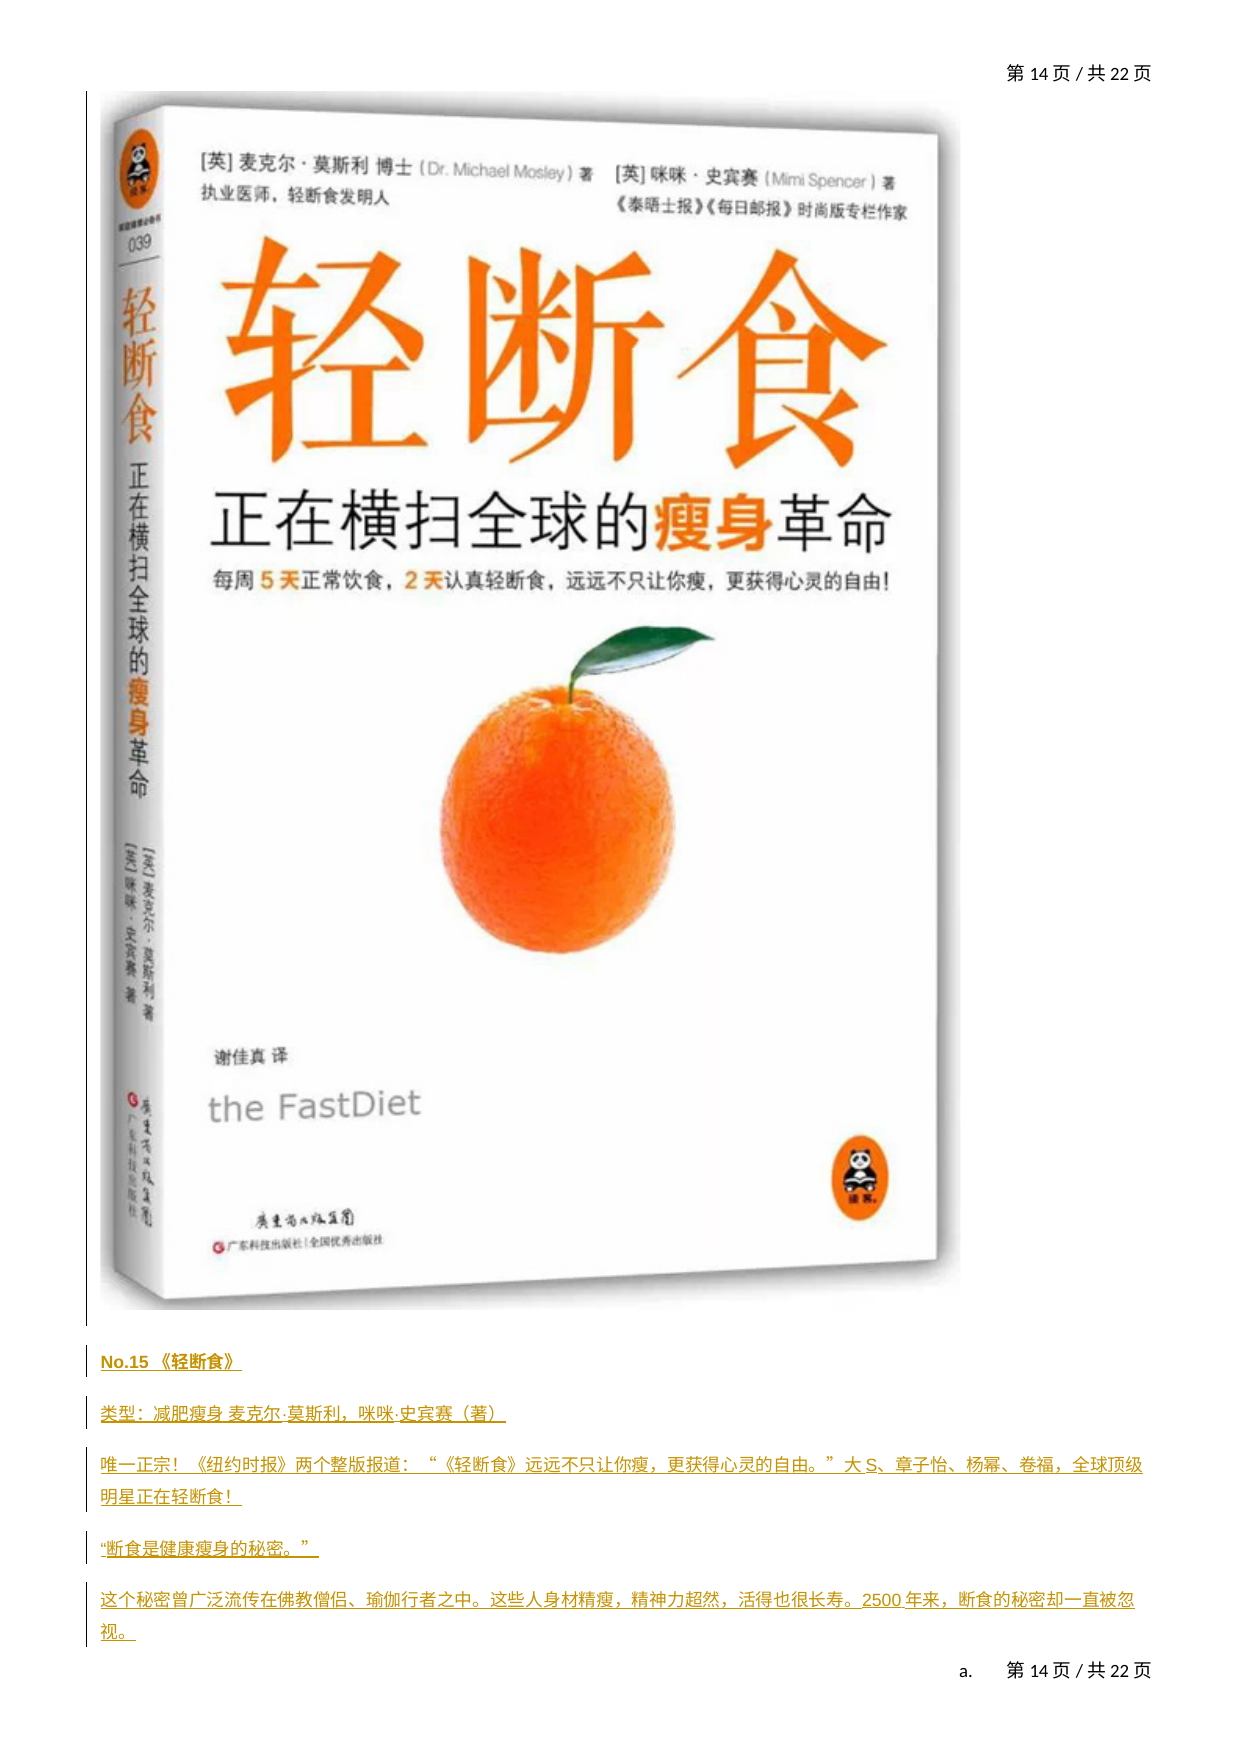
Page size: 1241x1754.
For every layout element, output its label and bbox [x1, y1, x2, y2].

picture [100, 91, 961, 1310]
